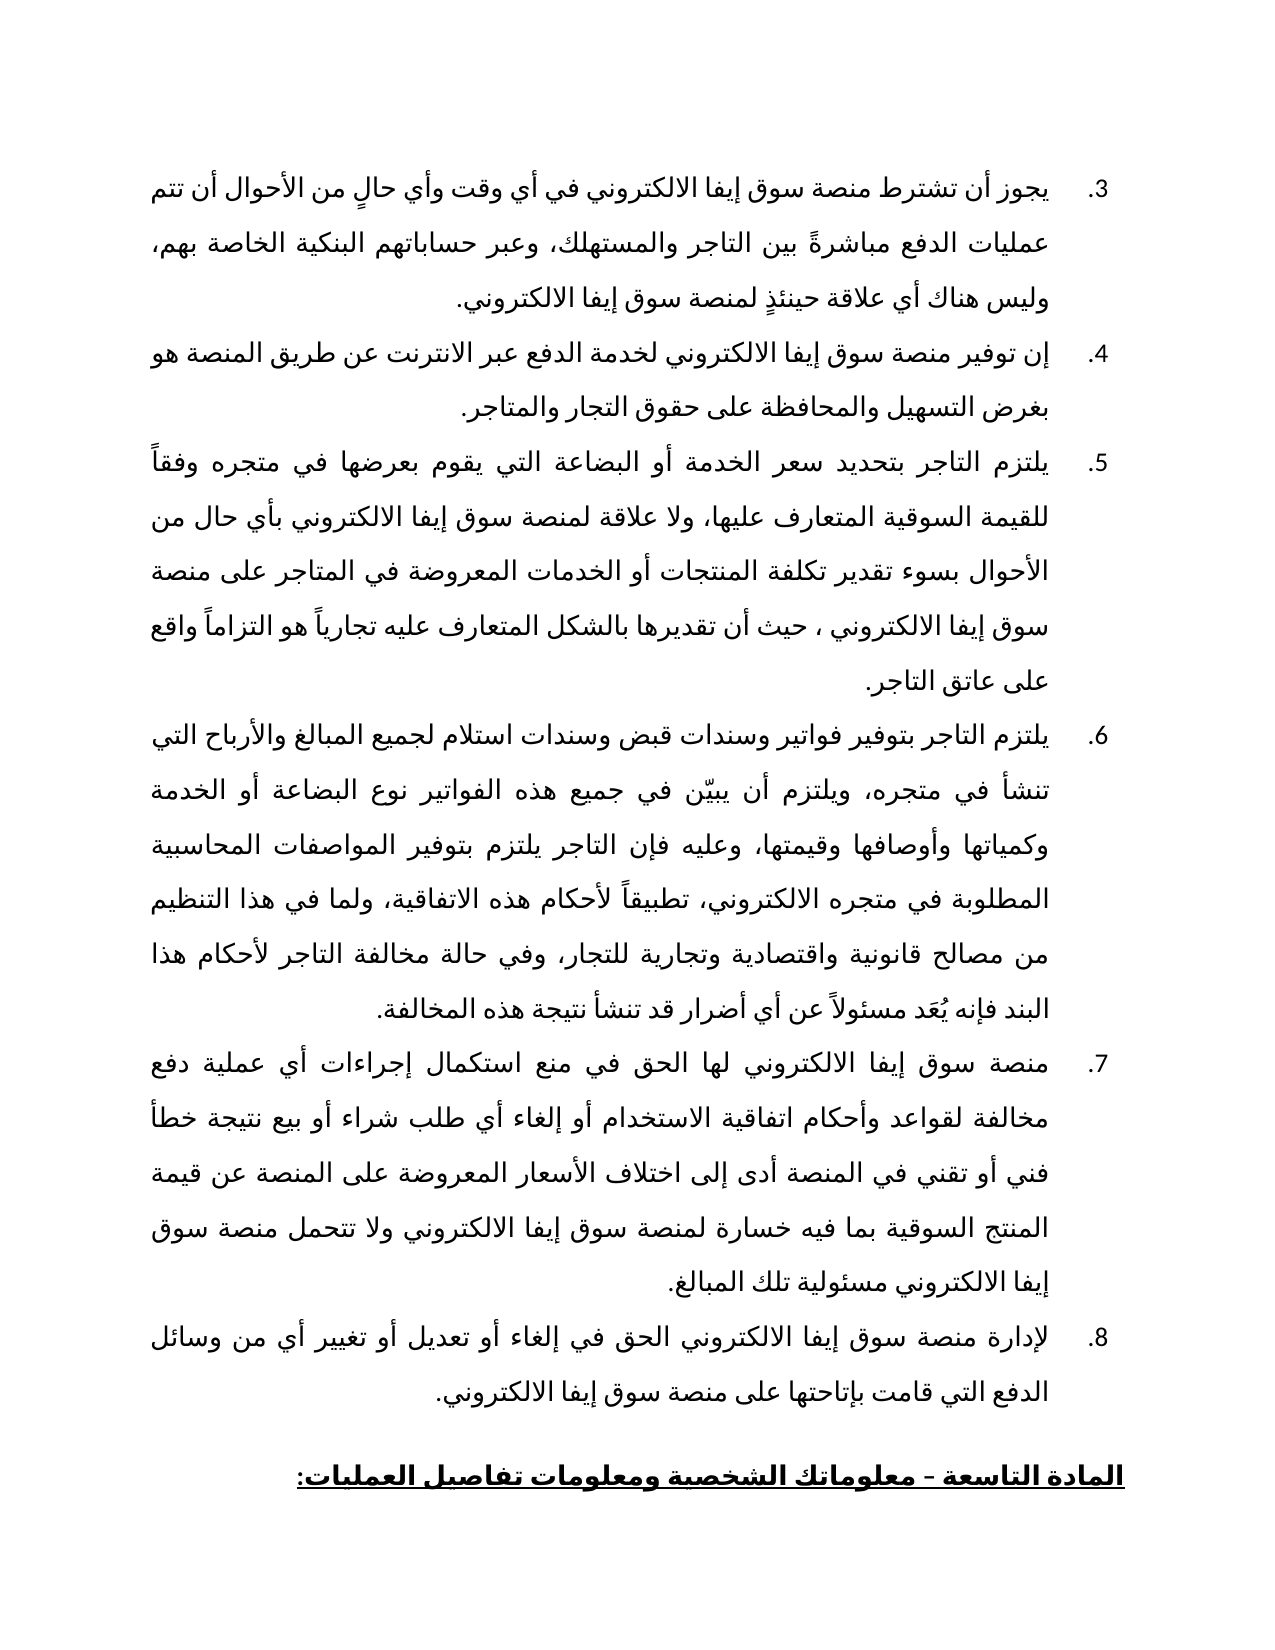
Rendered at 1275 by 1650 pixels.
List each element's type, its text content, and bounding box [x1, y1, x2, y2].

list منصة سوق إيفا الالكتروني لها الحق في منع استكمال إجراءات أي عملية دفع مخالفة لقواعد وأحكام اتفاقية الاستخدام أو إلغاء أي طلب شراء أو بيع نتيجة خطأ فني أو تقني في المنصة أدى إلى اختلاف الأسعار المعروضة على المنصة عن قيمة المنتج السوقية بما فيه خسارة لمنصة سوق إيفا الالكتروني ولا تتحمل منصة سوق إيفا الالكتروني مسئولية تلك المبالغ. [150, 1025, 1087, 1298]
list يلتزم التاجر بتوفير فواتير وسندات قبض وسندات استلام لجميع المبالغ والأرباح التي تنشأ في متجره، ويلتزم أن يبيّن في جميع هذه الفواتير نوع البضاعة أو الخدمة وكمياتها وأوصافها وقيمتها، وعليه فإن التاجر يلتزم بتوفير المواصفات المحاسبية المطلوبة في متجره الالكتروني، تطبيقاً لأحكام هذه الاتفاقية، ولما في هذا التنظيم من مصالح قانونية واقتصادية وتجارية للتجار، وفي حالة مخالفة التاجر لأحكام هذا البند فإنه يُعَد مسئولاً عن أي أضرار قد تنشأ نتيجة هذه المخالفة. [150, 697, 1087, 1025]
list إن توفير منصة سوق إيفا الالكتروني لخدمة الدفع عبر الانترنت عن طريق المنصة هو بغرض التسهيل والمحافظة على حقوق التجار والمتاجر. [150, 314, 1087, 423]
list يجوز أن تشترط منصة سوق إيفا الالكتروني في أي وقت وأي حالٍ من الأحوال أن تتم عمليات الدفع مباشرةً بين التاجر والمستهلك، وعبر حساباتهم البنكية الخاصة بهم، وليس هناك أي علاقة حينئذٍ لمنصة سوق إيفا الالكتروني. [150, 150, 1087, 314]
text المادة التاسعة – معلوماتك الشخصية ومعلومات تفاصيل العمليات: [150, 1437, 1125, 1492]
list لإدارة منصة سوق إيفا الالكتروني الحق في إلغاء أو تعديل أو تغيير أي من وسائل الدفع التي قامت بإتاحتها على منصة سوق إيفا الالكتروني. [150, 1298, 1087, 1408]
list يلتزم التاجر بتحديد سعر الخدمة أو البضاعة التي يقوم بعرضها في متجره وفقاً للقيمة السوقية المتعارف عليها، ولا علاقة لمنصة سوق إيفا الالكتروني بأي حال من الأحوال بسوء تقدير تكلفة المنتجات أو الخدمات المعروضة في المتاجر على منصة سوق إيفا الالكتروني ، حيث أن تقديرها بالشكل المتعارف عليه تجارياً هو التزاماً واقع على عاتق التاجر. [150, 423, 1087, 697]
